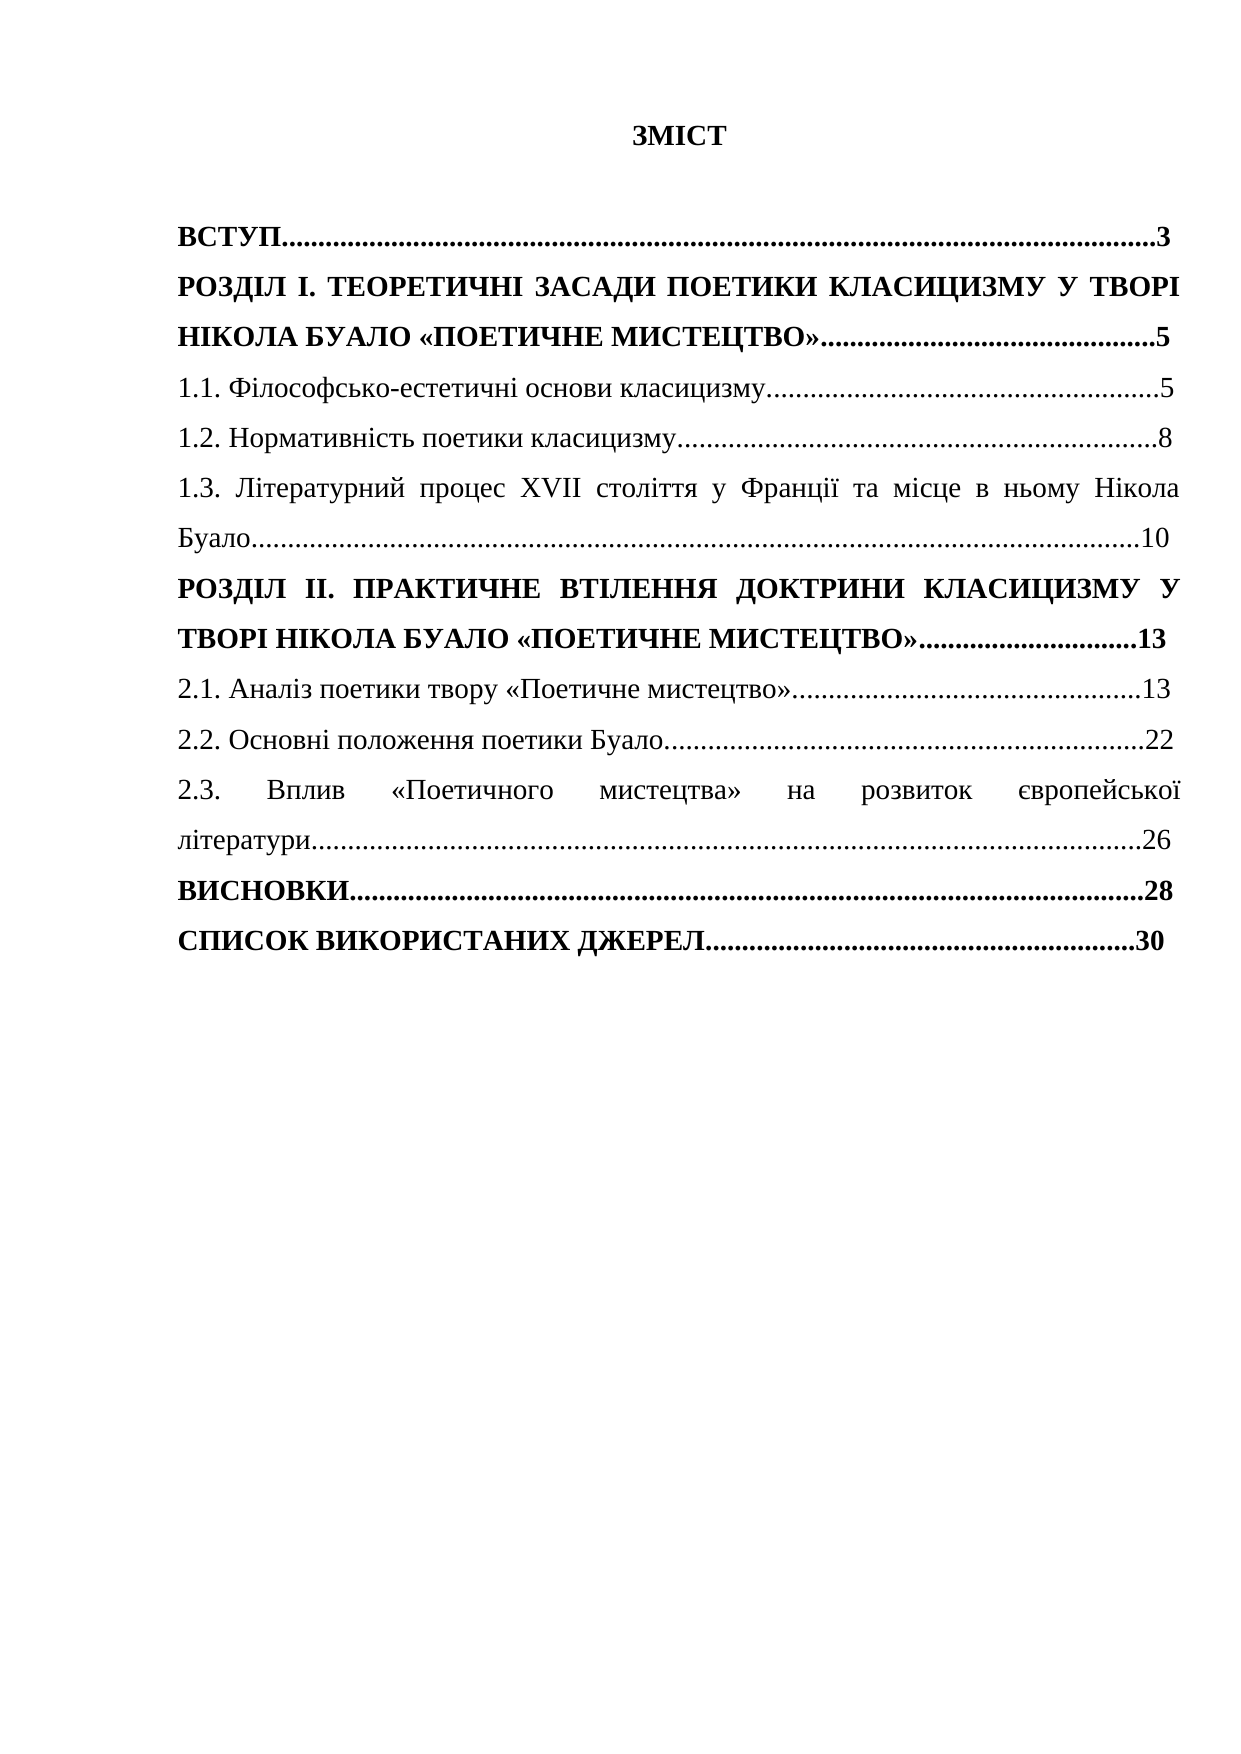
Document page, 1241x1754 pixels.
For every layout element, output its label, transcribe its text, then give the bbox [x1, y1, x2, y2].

text ВИСНОВКИ.............................................................................................................28 [177, 873, 1181, 906]
text РОЗДІЛ ІІ. ПРАКТИЧНЕ ВТІЛЕННЯ ДОКТРИНИ КЛАСИЦИЗМУ У ТВОРІ НІКОЛА БУАЛО «ПОЕТИЧНЕ МИСТЕЦТВО»..............................13 [177, 571, 1181, 655]
text 1.2. Нормативність поетики класицизму..................................................................8 [177, 420, 1181, 453]
text СПИСОК ВИКОРИСТАНИХ ДЖЕРЕЛ...........................................................30 [177, 923, 1181, 957]
text ЗМІСТ [177, 118, 1181, 152]
text 1.3. Літературний процес XVII століття у Франції та місце в ньому Нікола Буало..........................................................................................................................10 [177, 470, 1181, 554]
text 2.1. Аналіз поетики твору «Поетичне мистецтво»................................................13 [177, 672, 1181, 705]
text ВСТУП........................................................................................................................3 [177, 219, 1181, 252]
text РОЗДІЛ І. ТЕОРЕТИЧНІ ЗАСАДИ ПОЕТИКИ КЛАСИЦИЗМУ У ТВОРІ НІКОЛА БУАЛО «ПОЕТИЧНЕ МИСТЕЦТВО»..............................................5 [177, 269, 1181, 353]
text 2.2. Основні положення поетики Буало..................................................................22 [177, 722, 1181, 755]
text 1.1. Філософсько-естетичні основи класицизму......................................................5 [177, 370, 1181, 403]
text 2.3. Вплив «Поетичного мистецтва» на розвиток європейської літератури..................................................................................................................26 [177, 772, 1181, 856]
